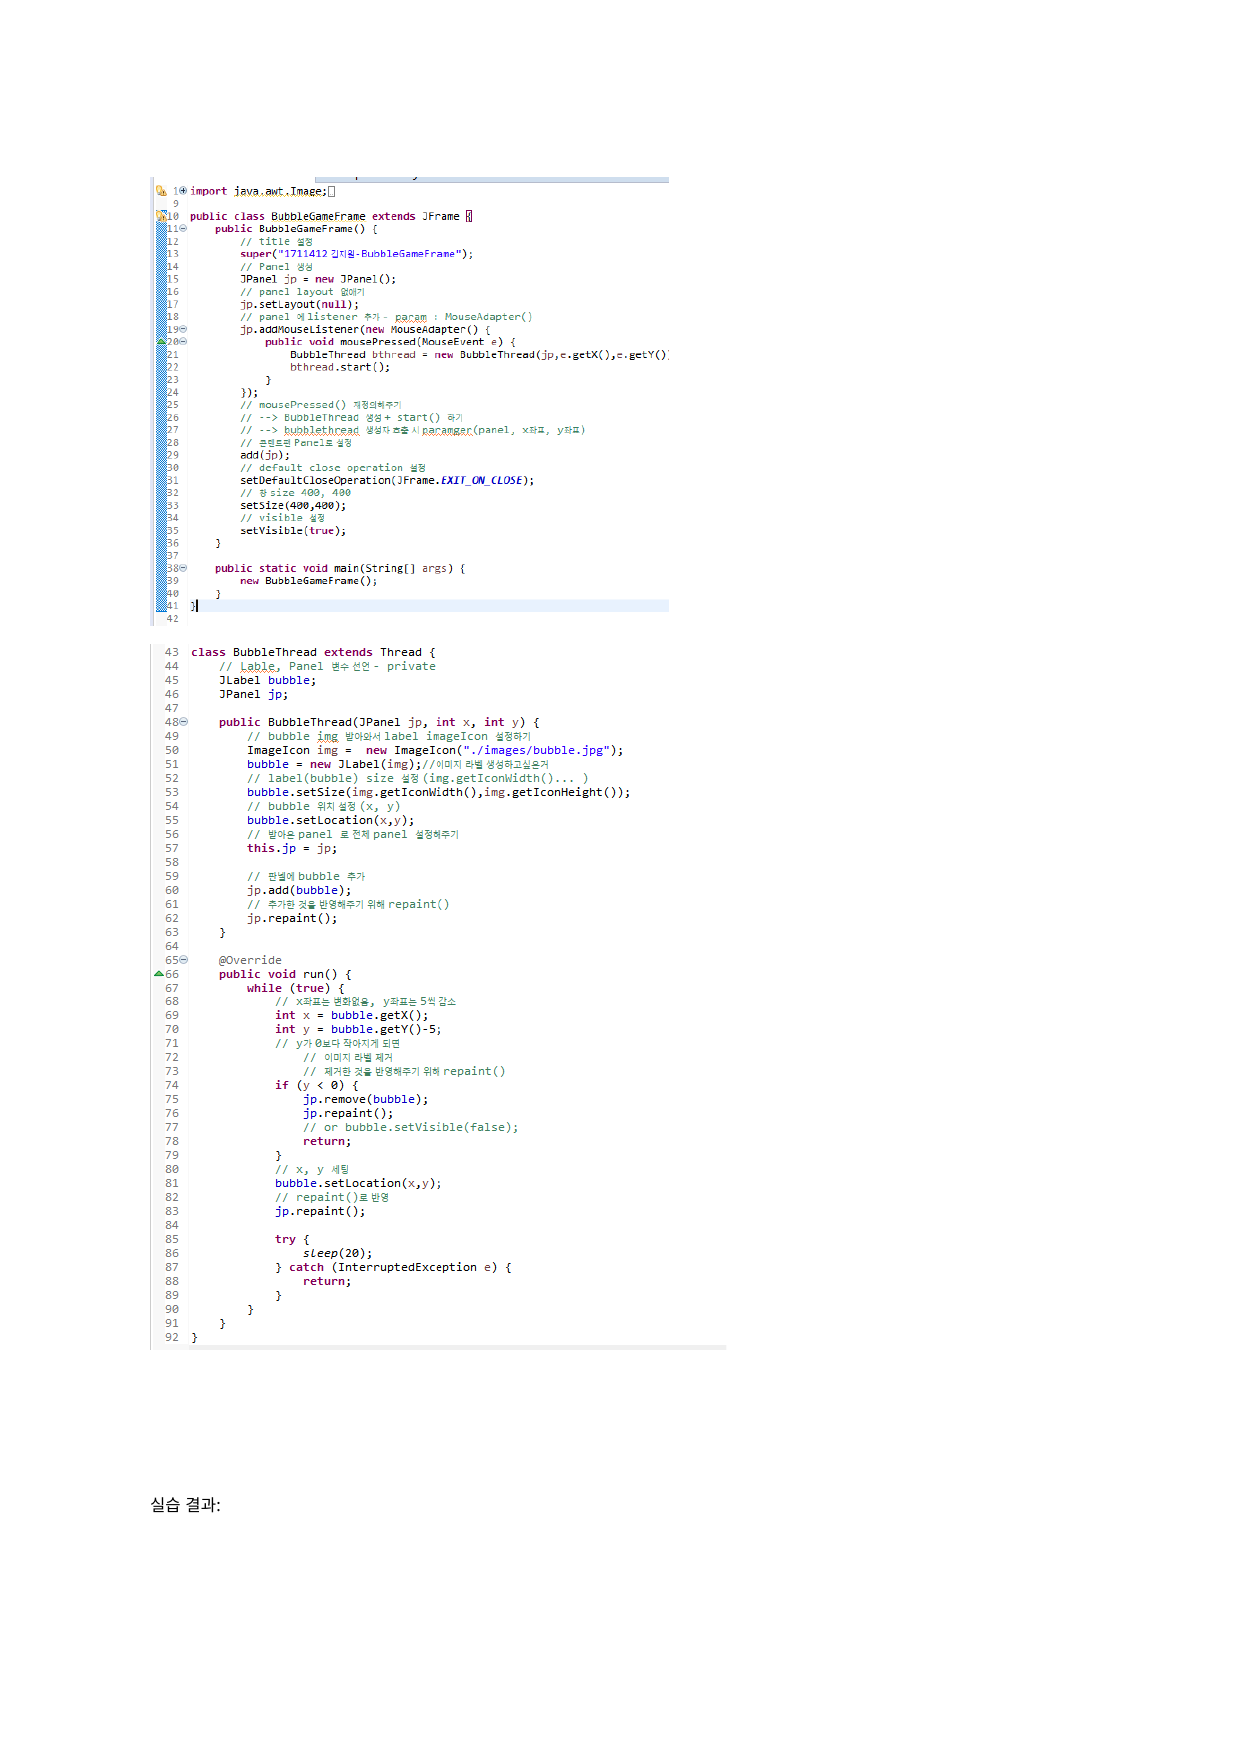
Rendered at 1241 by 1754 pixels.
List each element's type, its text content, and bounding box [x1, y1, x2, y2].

picture [150, 177, 669, 626]
text 실습 결과: [150, 1492, 1090, 1516]
picture [150, 644, 727, 1350]
